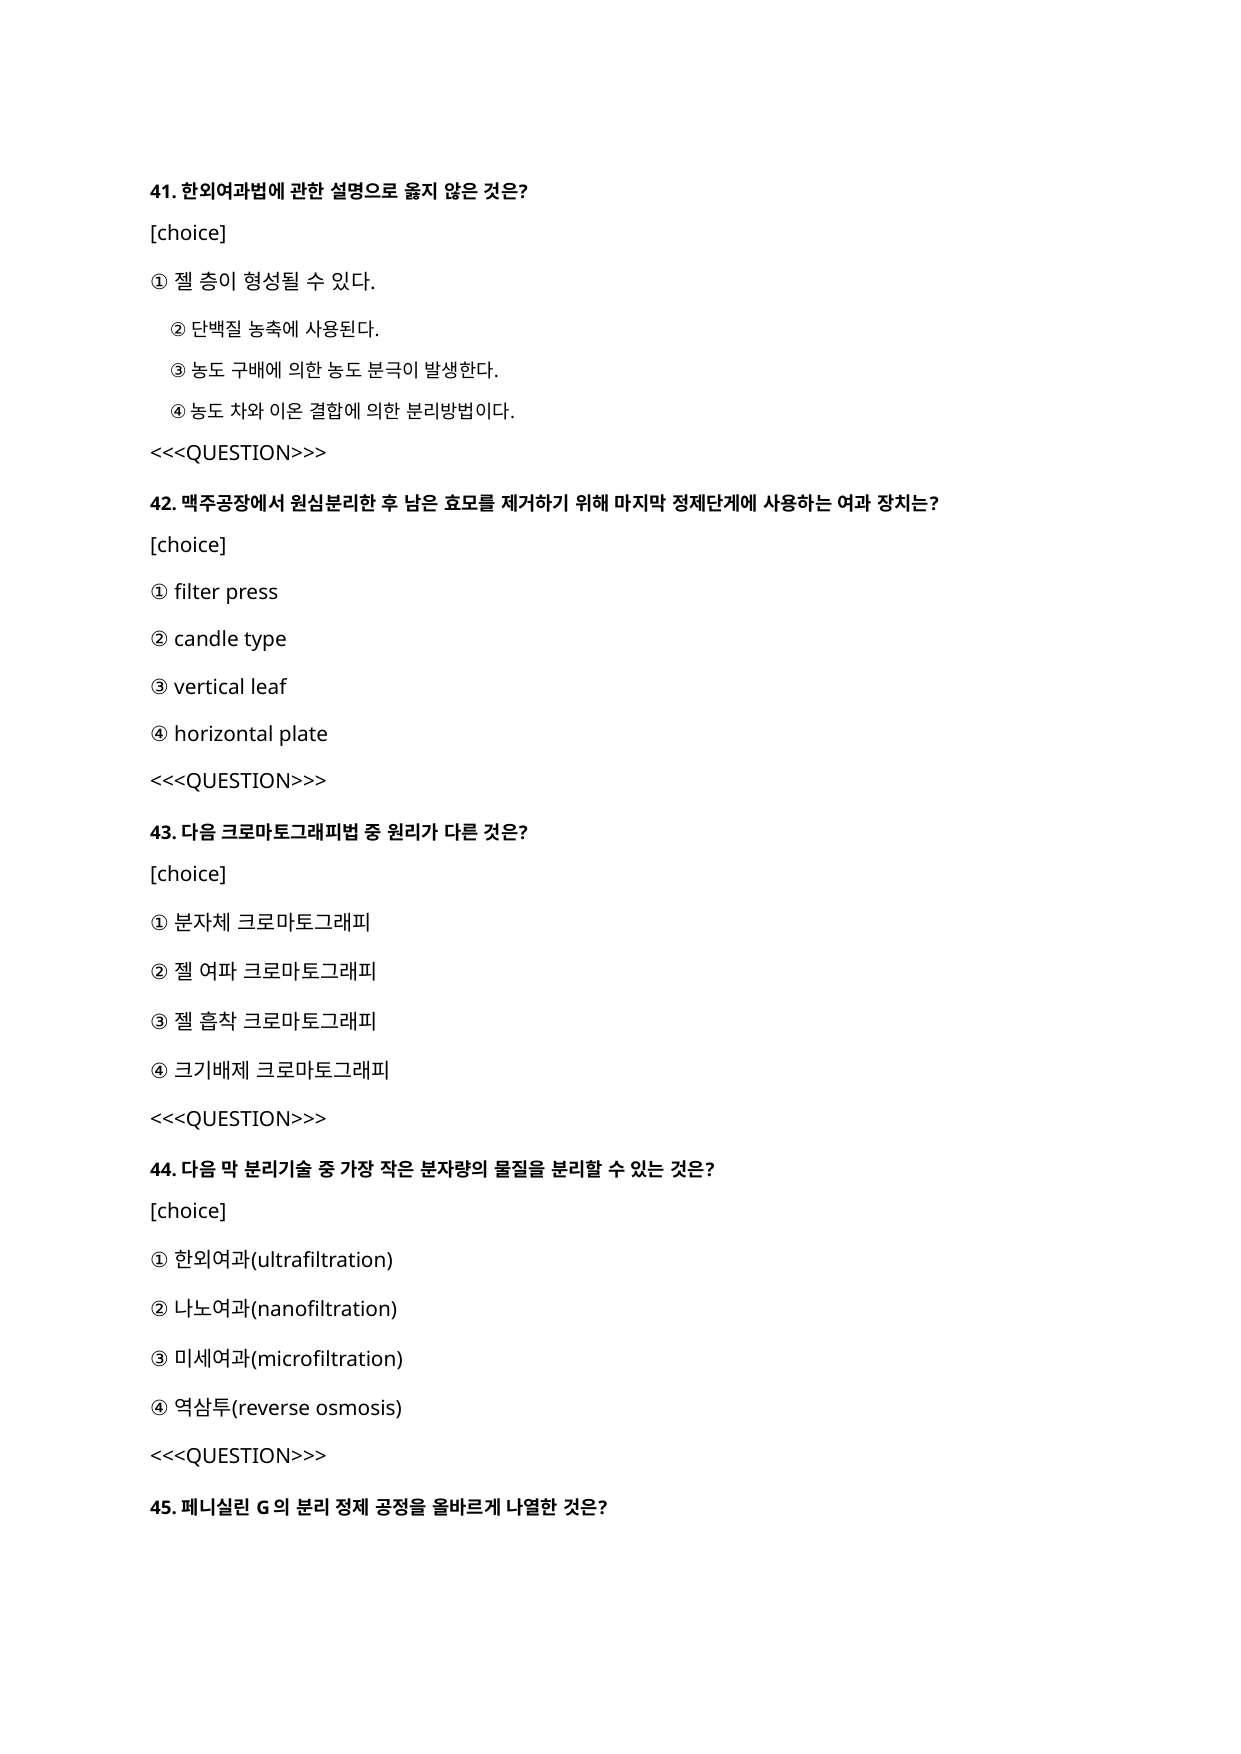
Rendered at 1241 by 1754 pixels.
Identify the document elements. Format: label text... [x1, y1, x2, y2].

text ① 분자체 크로마토그래피 [150, 906, 1090, 936]
text <<<QUESTION>>> [150, 766, 1090, 795]
text ④ 역삼투(reverse osmosis) [150, 1391, 1090, 1422]
text <<<QUESTION>>> [150, 1104, 1090, 1132]
text ① 젤 층이 형성될 수 있다. [150, 265, 1090, 296]
text ② 단백질 농축에 사용된다. [150, 315, 1090, 342]
text <<<QUESTION>>> [150, 1441, 1090, 1469]
text ③ 농도 구배에 의한 농도 분극이 발생한다. [150, 356, 1090, 383]
text ② 젤 여파 크로마토그래피 [150, 956, 1090, 986]
text ④ horizontal plate [150, 719, 1090, 748]
text ② candle type [150, 624, 1090, 653]
text ① filter press [150, 577, 1090, 606]
text ② 나노여과(nanofiltration) [150, 1293, 1090, 1323]
text ④농도 차와 이온 결합에 의한 분리방법이다. [150, 397, 1090, 424]
text [choice] [150, 218, 1090, 247]
text [choice] [150, 859, 1090, 887]
text 42. 맥주공장에서 원심분리한 후 남은 효모를 제거하기 위해 마지막 정제단게에 사용하는 여과 장치는? [150, 489, 1090, 516]
text ③ 미세여과(microfiltration) [150, 1342, 1090, 1372]
text ① 한외여과(ultrafiltration) [150, 1243, 1090, 1274]
text [choice] [150, 1196, 1090, 1224]
text 43. 다음 크로마토그래피법 중 원리가 다른 것은? [150, 818, 1090, 845]
text 44. 다음 막 분리기술 중 가장 작은 분자량의 물질을 분리할 수 있는 것은? [150, 1155, 1090, 1182]
text [choice] [150, 530, 1090, 558]
text ③ vertical leaf [150, 672, 1090, 700]
text 41. 한외여과법에 관한 설명으로 옳지 않은 것은? [150, 177, 1090, 204]
text ④ 크기배제 크로마토그래피 [150, 1054, 1090, 1084]
text <<<QUESTION>>> [150, 438, 1090, 466]
text ③ 젤 흡착 크로마토그래피 [150, 1005, 1090, 1035]
text 45. 페니실린 G의 분리 정제 공정을 올바르게 나열한 것은? [150, 1492, 1090, 1519]
